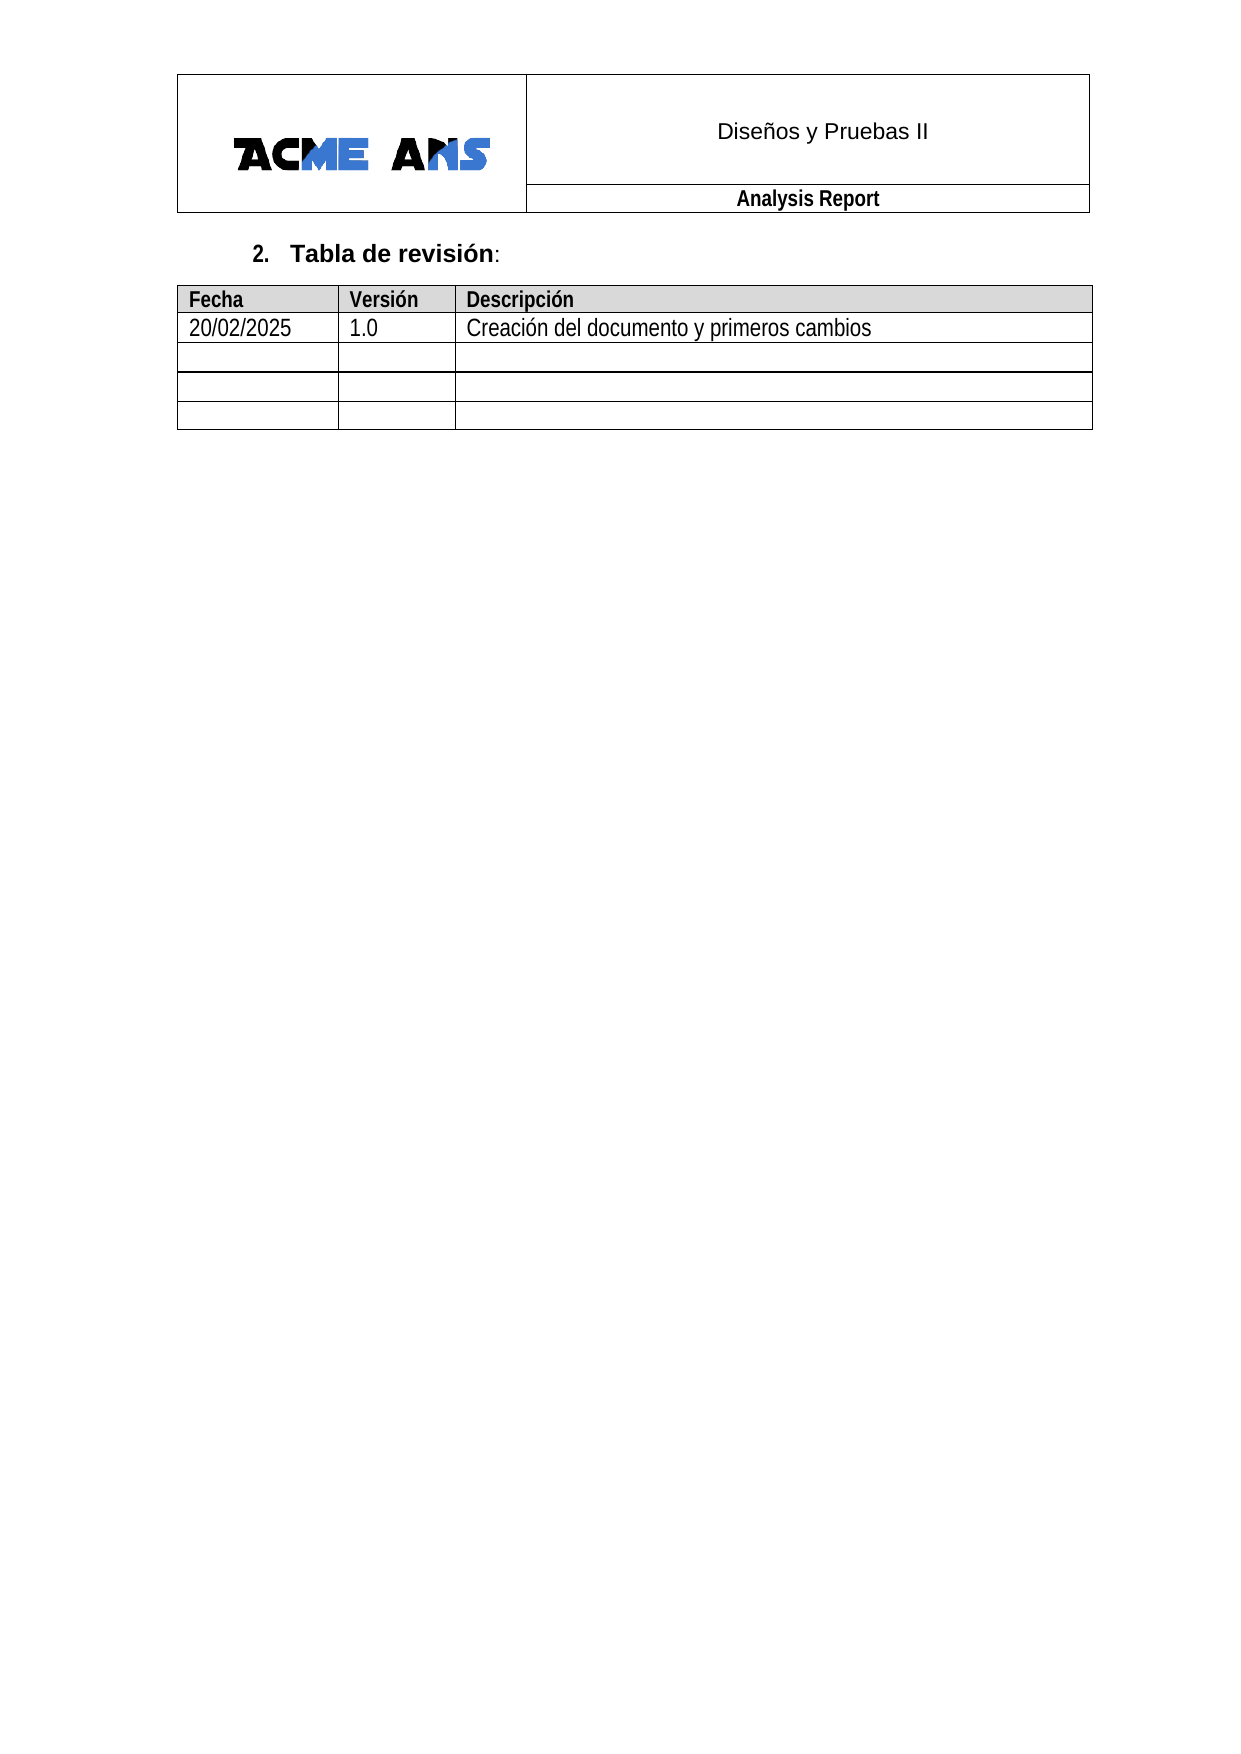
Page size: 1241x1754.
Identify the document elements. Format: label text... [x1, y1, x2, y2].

table_cell 20/02/2025 [178, 313, 338, 342]
table_cell [178, 373, 338, 401]
table_cell [339, 343, 455, 371]
table_cell [456, 402, 1092, 428]
table_cell Creación del documento y primeros cambios [456, 313, 1092, 342]
table_cell 1.0 [339, 313, 455, 342]
table_cell [456, 373, 1092, 401]
table_header Descripción [456, 286, 1092, 312]
table_cell [339, 402, 455, 428]
table_header Fecha [178, 286, 338, 312]
table_cell [456, 343, 1092, 371]
picture [218, 104, 516, 183]
table_cell [339, 373, 455, 401]
table_cell [178, 402, 338, 428]
table_header Versión [339, 286, 455, 312]
subtitle Tabla de revisión: [252, 239, 1063, 268]
table_cell [178, 343, 338, 371]
